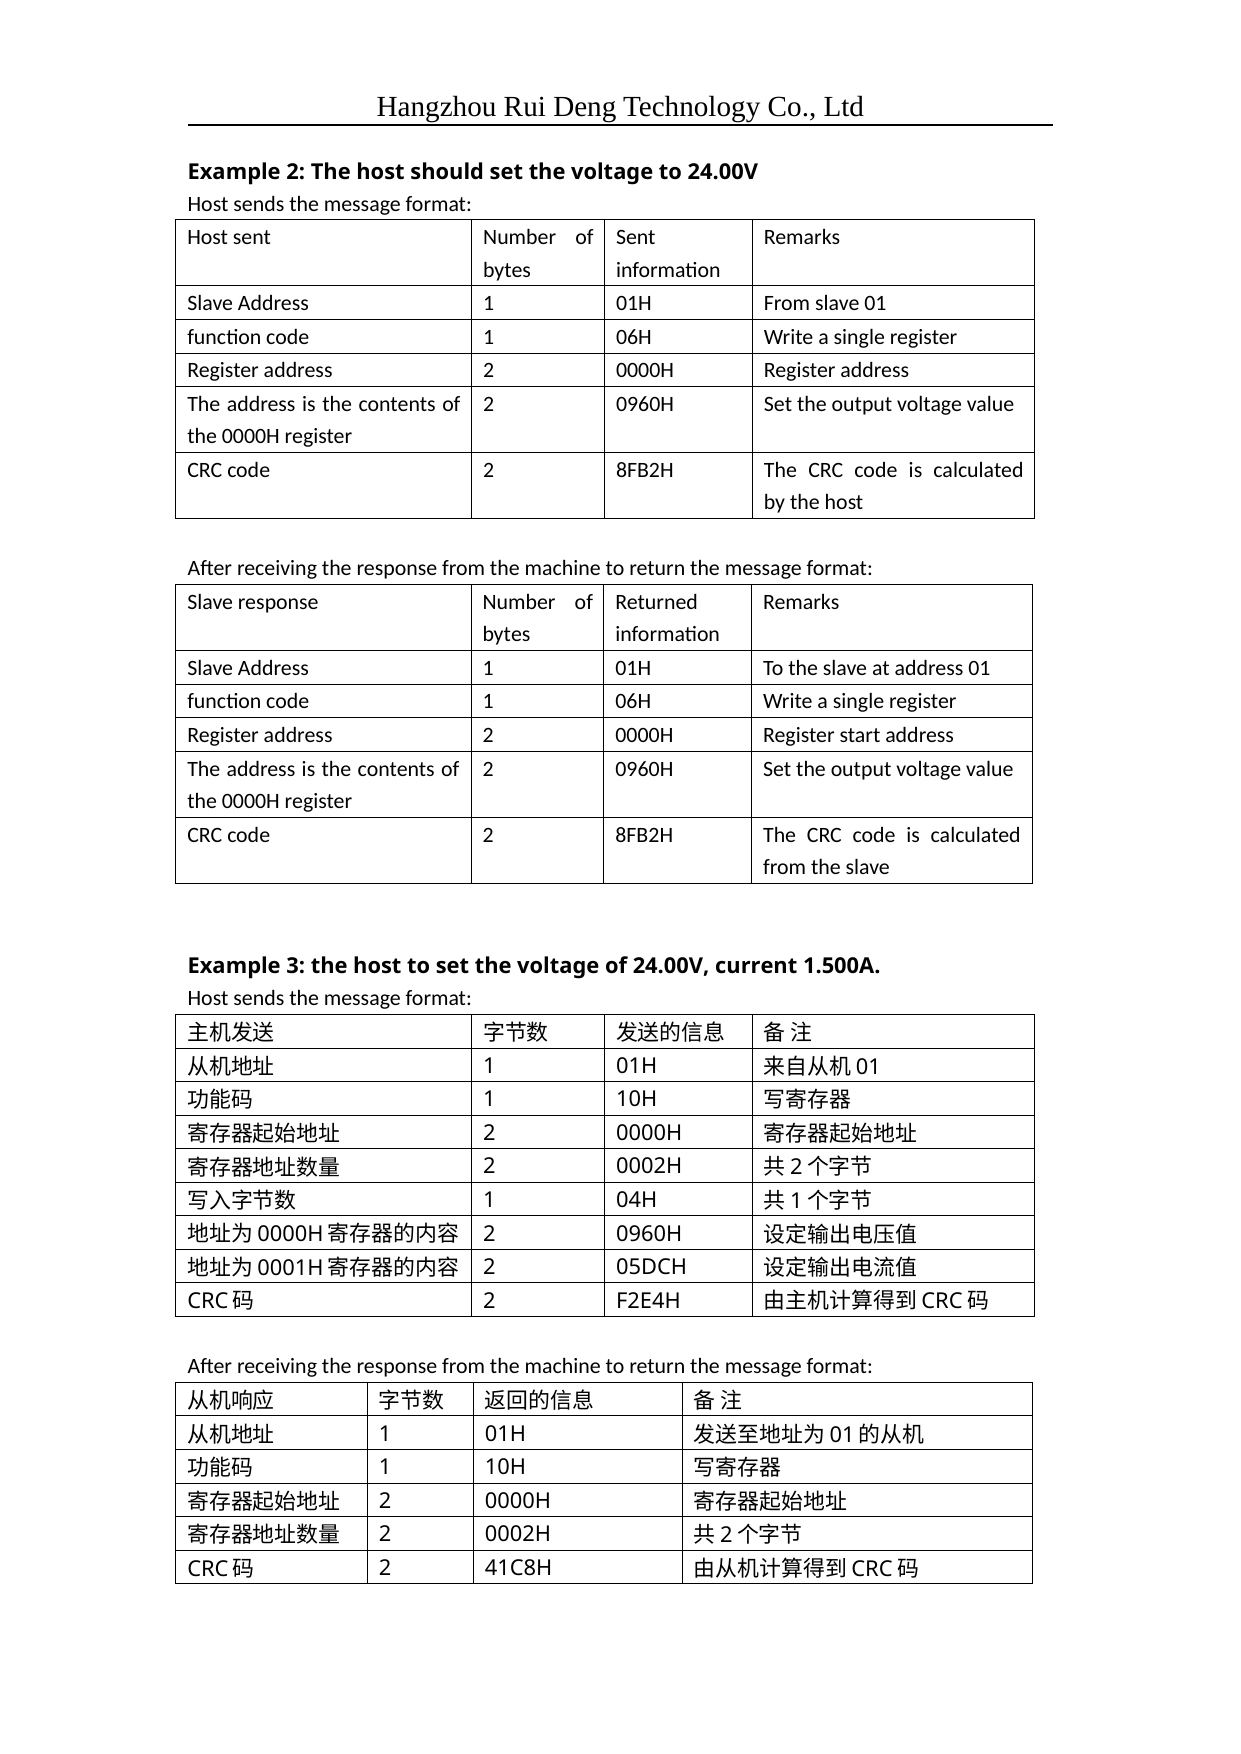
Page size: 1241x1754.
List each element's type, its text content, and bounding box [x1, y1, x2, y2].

table_header Slave response [176, 585, 471, 650]
table_cell The address is the contents of the 0000H register [176, 752, 471, 817]
table_header 发送的信息 [605, 1015, 752, 1047]
table_cell 0960H [604, 752, 751, 817]
table_cell 06H [604, 685, 751, 717]
table_cell 寄存器起始地址 [683, 1484, 1032, 1516]
table_cell 2 [472, 387, 604, 452]
table_header 从机响应 [176, 1383, 367, 1415]
text Host sends the message format: [187, 981, 1053, 1014]
table_cell 2 [472, 354, 604, 386]
table_cell 地址为0001H寄存器的内容 [176, 1250, 471, 1282]
table_cell The address is the contents of the 0000H register [176, 387, 471, 452]
table_cell 1 [472, 651, 603, 684]
table_cell 1 [472, 1049, 604, 1081]
table_cell 0960H [605, 1216, 752, 1249]
table_cell The CRC code is calculated from the slave [752, 818, 1032, 883]
table_header Remarks [753, 220, 1034, 285]
table_cell 寄存器起始地址 [176, 1116, 471, 1148]
table_cell 05DCH [605, 1250, 752, 1282]
table_cell 1 [472, 320, 604, 352]
table_cell 10H [474, 1450, 682, 1482]
table_cell 1 [472, 1082, 604, 1114]
table_cell The CRC code is calculated by the host [753, 453, 1034, 518]
table_cell 1 [472, 685, 603, 717]
table_cell function code [176, 320, 471, 352]
table_cell 来自从机01 [753, 1049, 1034, 1081]
table_cell 04H [605, 1183, 752, 1215]
text Example 2: The host should set the voltage to 24.00V [187, 154, 1053, 187]
table_cell CRC码 [176, 1283, 471, 1316]
table_cell CRC码 [176, 1551, 367, 1583]
table_cell 8FB2H [604, 818, 751, 883]
table_cell 1 [368, 1416, 473, 1449]
table_cell 功能码 [176, 1082, 471, 1114]
table_cell 2 [472, 752, 603, 817]
table_cell 寄存器地址数量 [176, 1517, 367, 1549]
table_cell 由从机计算得到CRC码 [683, 1551, 1032, 1583]
table_cell 设定输出电压值 [753, 1216, 1034, 1249]
table_header 返回的信息 [474, 1383, 682, 1415]
table_cell 共1个字节 [753, 1183, 1034, 1215]
table_cell Register start address [752, 718, 1032, 751]
table_cell 寄存器起始地址 [176, 1484, 367, 1516]
table_cell 地址为0000H寄存器的内容 [176, 1216, 471, 1249]
table_cell 2 [472, 1216, 604, 1249]
table_cell 寄存器地址数量 [176, 1149, 471, 1182]
table_header 主机发送 [176, 1015, 471, 1047]
table_cell Slave Address [176, 286, 471, 319]
table_cell 01H [605, 286, 752, 319]
text After receiving the response from the machine to return the message format: [187, 552, 1053, 584]
table_cell 01H [474, 1416, 682, 1449]
table_cell 01H [605, 1049, 752, 1081]
table_cell Write a single register [753, 320, 1034, 352]
table_cell 0002H [605, 1149, 752, 1182]
table_header Returned information [604, 585, 751, 650]
table_cell Register address [176, 354, 471, 386]
table_cell From slave 01 [753, 286, 1034, 319]
table_cell 2 [368, 1551, 473, 1583]
table_cell 写寄存器 [753, 1082, 1034, 1114]
table_cell 写入字节数 [176, 1183, 471, 1215]
table_header Host sent [176, 220, 471, 285]
table_cell Register address [176, 718, 471, 751]
table_cell 0000H [605, 1116, 752, 1148]
table_cell 8FB2H [605, 453, 752, 518]
table_header Number of bytes [472, 585, 603, 650]
table_cell 0000H [604, 718, 751, 751]
table_cell 2 [368, 1484, 473, 1516]
table_cell 2 [472, 453, 604, 518]
table_cell 写寄存器 [683, 1450, 1032, 1482]
table_header 备 注 [753, 1015, 1034, 1047]
table_cell Set the output voltage value [752, 752, 1032, 817]
table_header Remarks [752, 585, 1032, 650]
table_cell 2 [472, 818, 603, 883]
table_cell To the slave at address 01 [752, 651, 1032, 684]
table_cell CRC code [176, 818, 471, 883]
table_cell CRC code [176, 453, 471, 518]
table_cell 设定输出电流值 [753, 1250, 1034, 1282]
table_cell 2 [472, 1116, 604, 1148]
table_cell 共2个字节 [683, 1517, 1032, 1549]
table_cell F2E4H [605, 1283, 752, 1316]
table_cell 共2个字节 [753, 1149, 1034, 1182]
table_cell 10H [605, 1082, 752, 1114]
table_cell 01H [604, 651, 751, 684]
table_cell 2 [472, 1283, 604, 1316]
text Host sends the message format: [187, 187, 1053, 219]
table_cell 从机地址 [176, 1049, 471, 1081]
table_cell 由主机计算得到CRC码 [753, 1283, 1034, 1316]
table_cell 2 [472, 1250, 604, 1282]
table_cell 2 [368, 1517, 473, 1549]
table_cell function code [176, 685, 471, 717]
table_cell Set the output voltage value [753, 387, 1034, 452]
table_cell 1 [368, 1450, 473, 1482]
table_cell 0960H [605, 387, 752, 452]
table_cell 0002H [474, 1517, 682, 1549]
table_cell Register address [753, 354, 1034, 386]
table_cell 寄存器起始地址 [753, 1116, 1034, 1148]
table_cell 41C8H [474, 1551, 682, 1583]
table_cell 2 [472, 1149, 604, 1182]
table_cell 0000H [474, 1484, 682, 1516]
table_cell 发送至地址为01的从机 [683, 1416, 1032, 1449]
table_cell 功能码 [176, 1450, 367, 1482]
table_cell 1 [472, 1183, 604, 1215]
text Example 3: the host to set the voltage of 24.00V, current 1.500A. [187, 949, 1053, 981]
table_cell Write a single register [752, 685, 1032, 717]
table_cell 从机地址 [176, 1416, 367, 1449]
table_header Number of bytes [472, 220, 604, 285]
table_cell 2 [472, 718, 603, 751]
table_cell 06H [605, 320, 752, 352]
table_cell 1 [472, 286, 604, 319]
table_cell Slave Address [176, 651, 471, 684]
table_cell 0000H [605, 354, 752, 386]
table_header 字节数 [368, 1383, 473, 1415]
text After receiving the response from the machine to return the message format: [187, 1349, 1053, 1382]
table_header 字节数 [472, 1015, 604, 1047]
table_header 备 注 [683, 1383, 1032, 1415]
table_header Sent information [605, 220, 752, 285]
